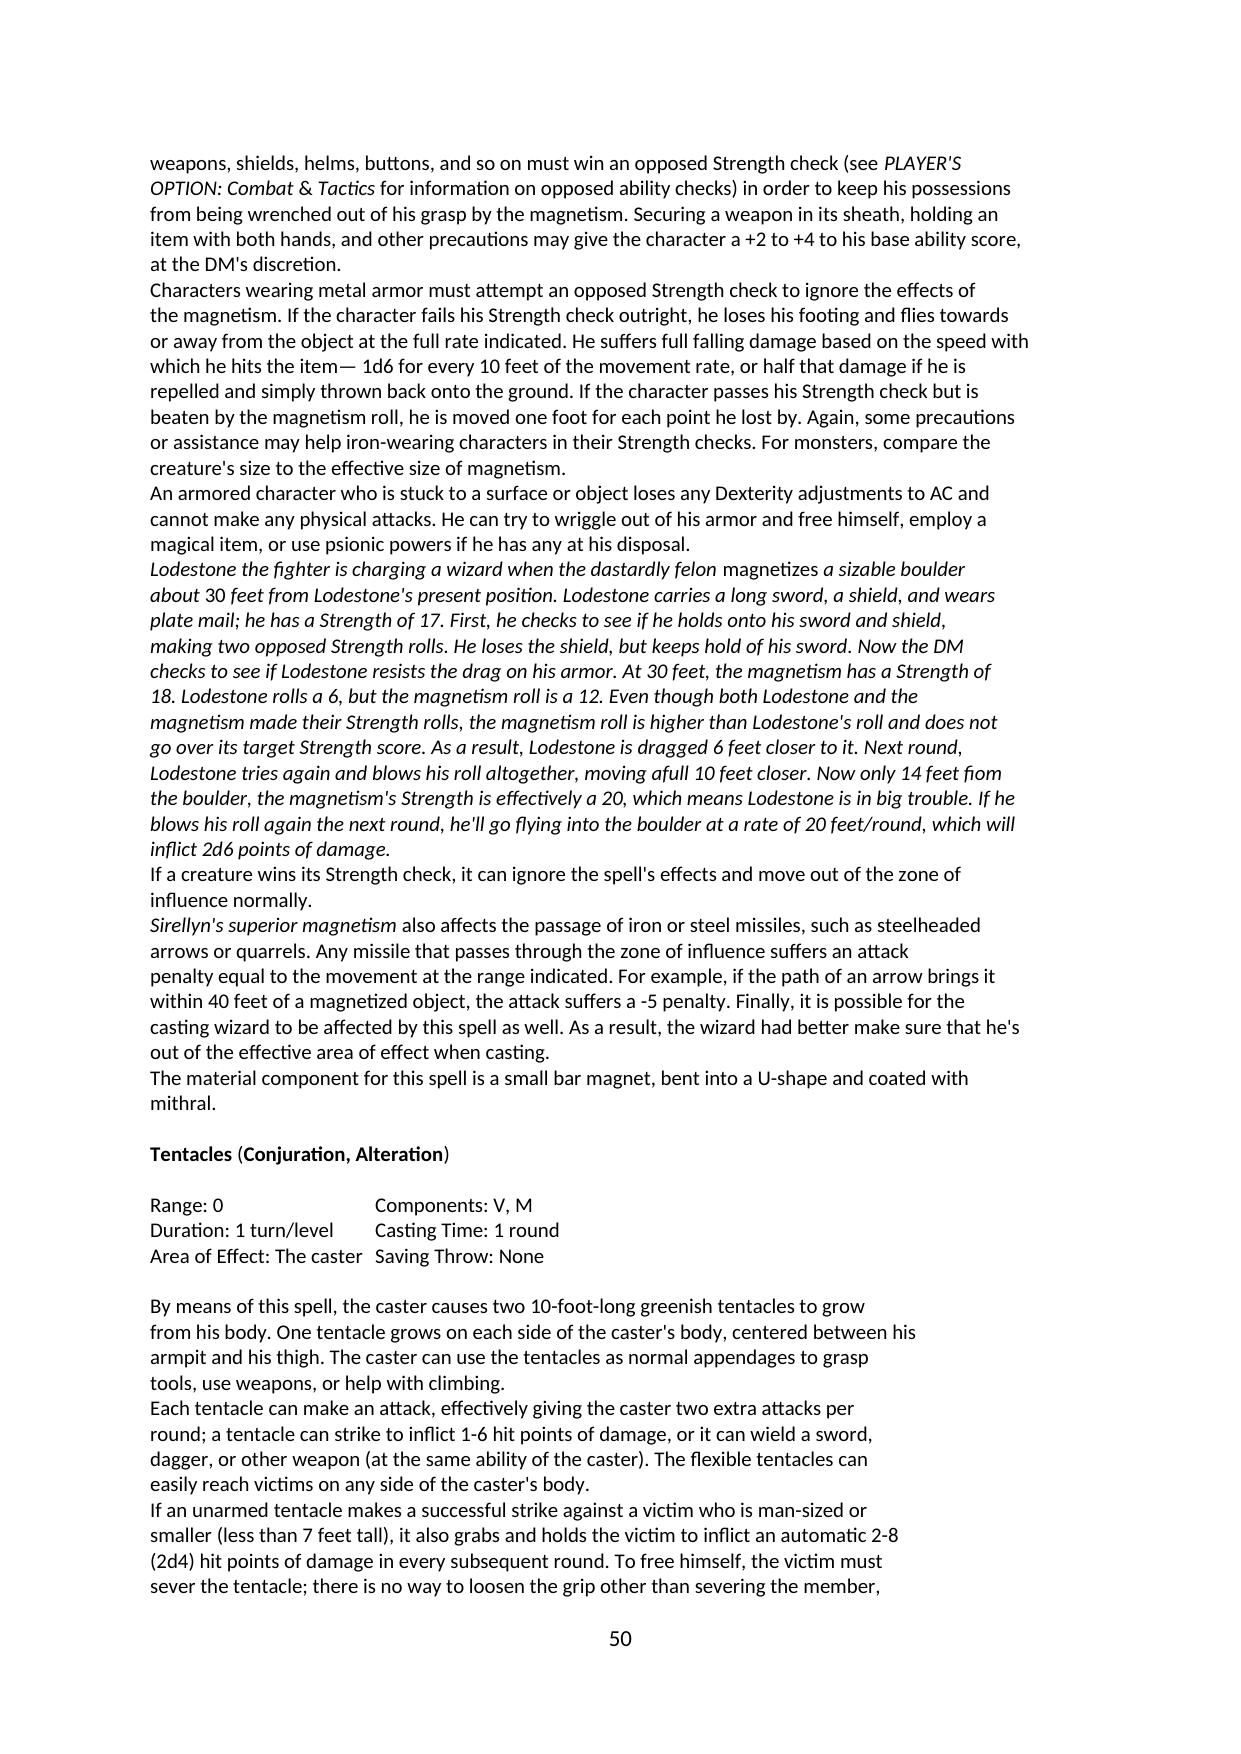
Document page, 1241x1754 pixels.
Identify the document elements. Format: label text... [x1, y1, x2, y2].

text item with both hands, and other precautions may give the character a +2 to +4 to his base ability score, [150, 226, 1090, 252]
text mithral. [150, 1090, 1090, 1116]
text Characters wearing metal armor must attempt an opposed Strength check to ignore the effects of [150, 277, 1090, 302]
text creature's size to the effective size of magnetism. [150, 455, 1090, 480]
text tools, use weapons, or help with climbing. [150, 1370, 1090, 1395]
text penalty equal to the movement at the range indicated. For example, if the path of an arrow brings it [150, 963, 1090, 989]
text magnetism made their Strength rolls, the magnetism roll is higher than Lodestone's roll and does not [150, 709, 1090, 734]
text If a creature wins its Strength check, it can ignore the spell's effects and move out of the zone of [150, 862, 1090, 887]
text from his body. One tentacle grows on each side of the caster's body, centered between his [150, 1319, 1090, 1344]
text An armored character who is stuck to a surface or object loses any Dexterity adjustments to AC and [150, 480, 1090, 506]
text which he hits the item— 1d6 for every 10 feet of the movement rate, or half that damage if he is [150, 353, 1090, 379]
text If an unarmed tentacle makes a successful strike against a victim who is man-sized or [150, 1497, 1090, 1522]
text Tentacles (Conjuration, Alteration) [150, 1141, 1090, 1167]
text or away from the object at the full rate indicated. He suffers full falling damage based on the speed with [150, 328, 1090, 353]
text By means of this spell, the caster causes two 10-foot-long greenish tentacles to grow [150, 1294, 1090, 1319]
text sever the tentacle; there is no way to loosen the grip other than severing the member, [150, 1573, 1090, 1599]
text checks to see if Lodestone resists the drag on his armor. At 30 feet, the magnetism has a Strength of [150, 658, 1090, 684]
text smaller (less than 7 feet tall), it also grabs and holds the victim to inflict an automatic 2-8 [150, 1522, 1090, 1548]
text OPTION: Combat & Tactics for information on opposed ability checks) in order to keep his possessions [150, 175, 1090, 201]
text plate mail; he has a Strength of 17. First, he checks to see if he holds onto his sword and shield, [150, 607, 1090, 633]
text Range: 0 Components: V, M [150, 1192, 1090, 1217]
text arrows or quarrels. Any missile that passes through the zone of influence suffers an attack [150, 938, 1090, 963]
text beaten by the magnetism roll, he is moved one foot for each point he lost by. Again, some precautions [150, 404, 1090, 429]
text the magnetism. If the character fails his Strength check outright, he loses his footing and flies towards [150, 302, 1090, 328]
text influence normally. [150, 887, 1090, 912]
text Sirellyn's superior magnetism also affects the passage of iron or steel missiles, such as steelheaded [150, 912, 1090, 938]
text magical item, or use psionic powers if he has any at his disposal. [150, 531, 1090, 557]
text inflict 2d6 points of damage. [150, 836, 1090, 862]
text 18. Lodestone rolls a 6, but the magnetism roll is a 12. Even though both Lodestone and the [150, 684, 1090, 709]
text Lodestone tries again and blows his roll altogether, moving afull 10 feet closer. Now only 14 feet fiom [150, 760, 1090, 785]
text about 30 feet from Lodestone's present position. Lodestone carries a long sword, a shield, and wears [150, 582, 1090, 607]
text armpit and his thigh. The caster can use the tentacles as normal appendages to grasp [150, 1344, 1090, 1370]
text within 40 feet of a magnetized object, the attack suffers a -5 penalty. Finally, it is possible for the [150, 989, 1090, 1014]
text Duration: 1 turn/level Casting Time: 1 round [150, 1217, 1090, 1243]
text blows his roll again the next round, he'll go flying into the boulder at a rate of 20 feet/round, which will [150, 811, 1090, 836]
text casting wizard to be affected by this spell as well. As a result, the wizard had better make sure that he's [150, 1014, 1090, 1039]
text round; a tentacle can strike to inflict 1-6 hit points of damage, or it can wield a sword, [150, 1421, 1090, 1446]
text The material component for this spell is a small bar magnet, bent into a U-shape and coated with [150, 1065, 1090, 1090]
text from being wrenched out of his grasp by the magnetism. Securing a weapon in its sheath, holding an [150, 201, 1090, 226]
text cannot make any physical attacks. He can try to wriggle out of his armor and free himself, employ a [150, 506, 1090, 531]
text Area of Effect: The caster Saving Throw: None [150, 1243, 1090, 1268]
text repelled and simply thrown back onto the ground. If the character passes his Strength check but is [150, 379, 1090, 404]
text Each tentacle can make an attack, effectively giving the caster two extra attacks per [150, 1395, 1090, 1421]
text making two opposed Strength rolls. He loses the shield, but keeps hold of his sword. Now the DM [150, 633, 1090, 658]
text (2d4) hit points of damage in every subsequent round. To free himself, the victim must [150, 1548, 1090, 1573]
text at the DM's discretion. [150, 252, 1090, 277]
text Lodestone the fighter is charging a wizard when the dastardly felon magnetizes a sizable boulder [150, 557, 1090, 582]
text or assistance may help iron-wearing characters in their Strength checks. For monsters, compare the [150, 429, 1090, 455]
text go over its target Strength score. As a result, Lodestone is dragged 6 feet closer to it. Next round, [150, 734, 1090, 760]
text weapons, shields, helms, buttons, and so on must win an opposed Strength check (see PLAYER'S [150, 150, 1090, 175]
text out of the effective area of effect when casting. [150, 1039, 1090, 1065]
text the boulder, the magnetism's Strength is effectively a 20, which means Lodestone is in big trouble. If he [150, 785, 1090, 811]
text dagger, or other weapon (at the same ability of the caster). The flexible tentacles can [150, 1446, 1090, 1472]
text easily reach victims on any side of the caster's body. [150, 1472, 1090, 1497]
